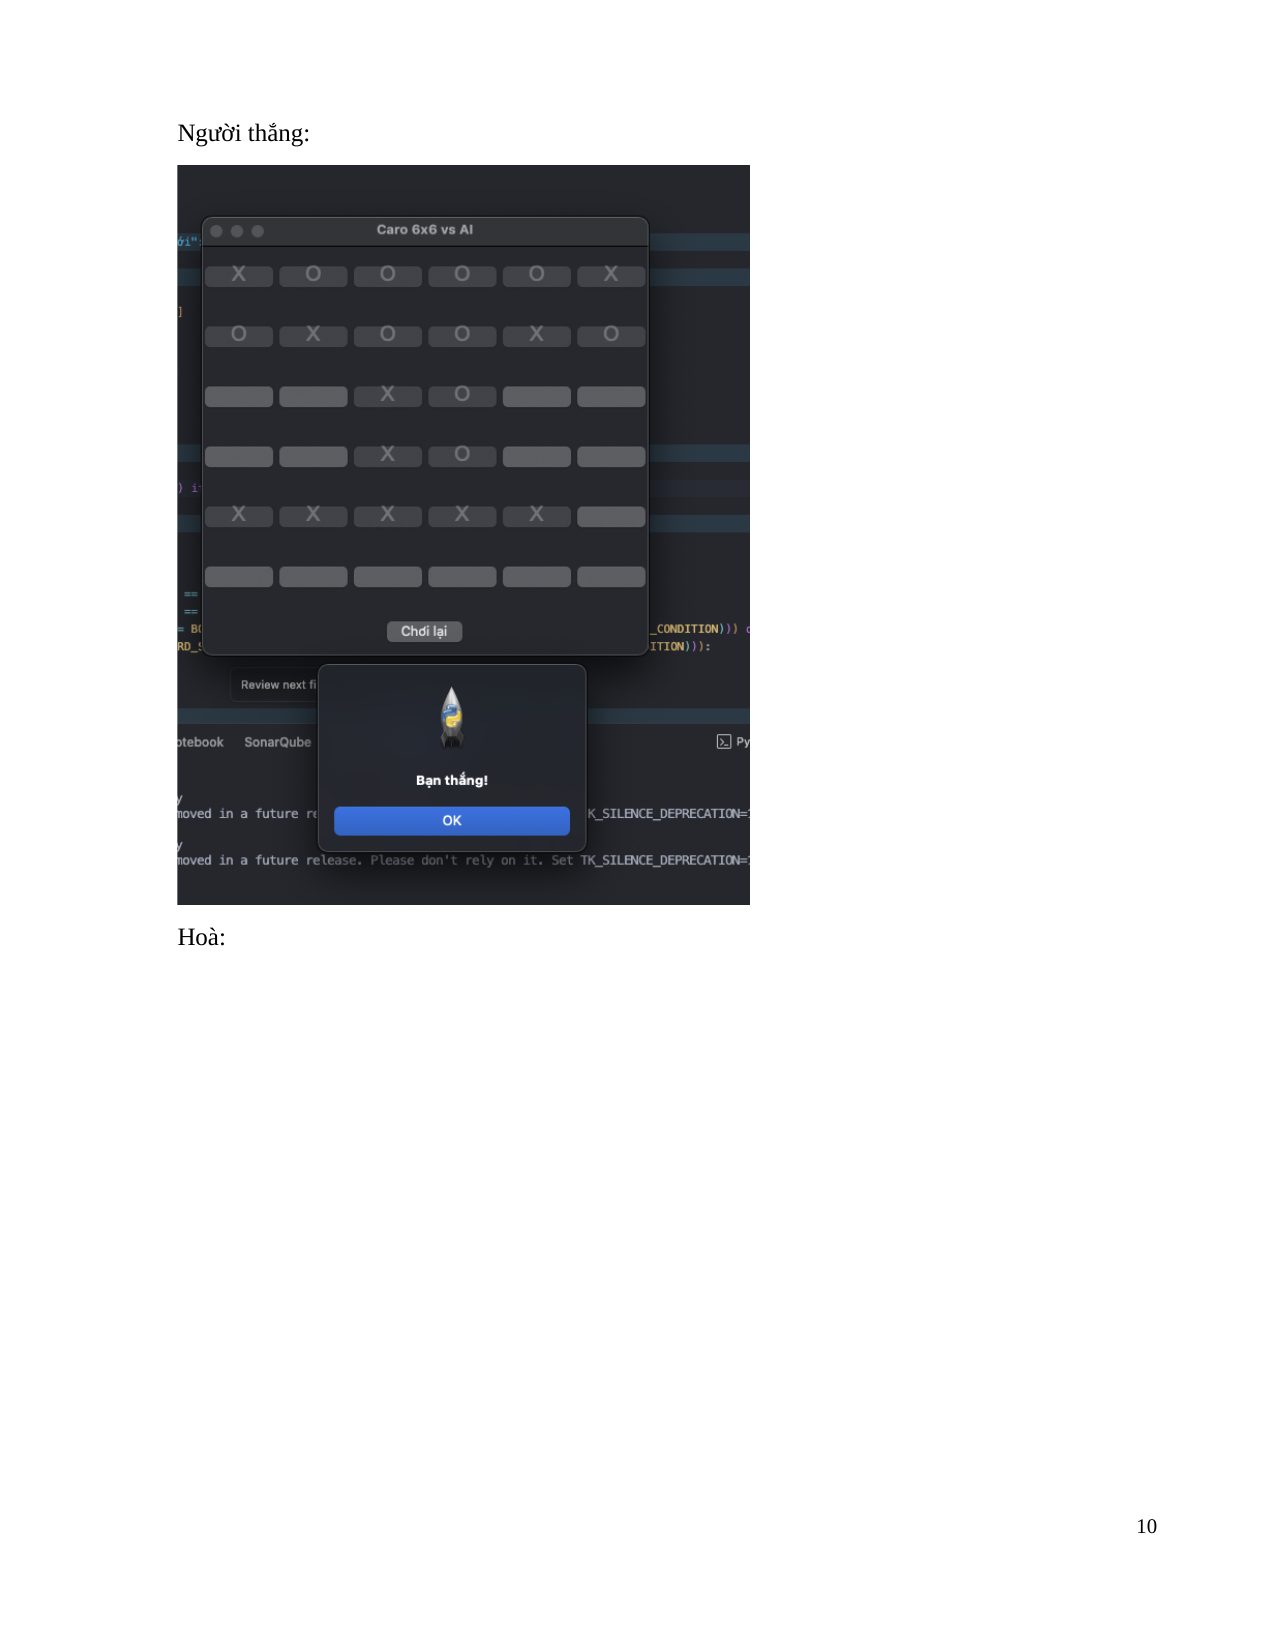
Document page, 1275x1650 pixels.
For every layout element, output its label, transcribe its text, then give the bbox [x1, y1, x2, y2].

picture [177, 165, 750, 905]
text Người thắng: [177, 118, 1157, 147]
text Hoà: [177, 922, 1157, 951]
